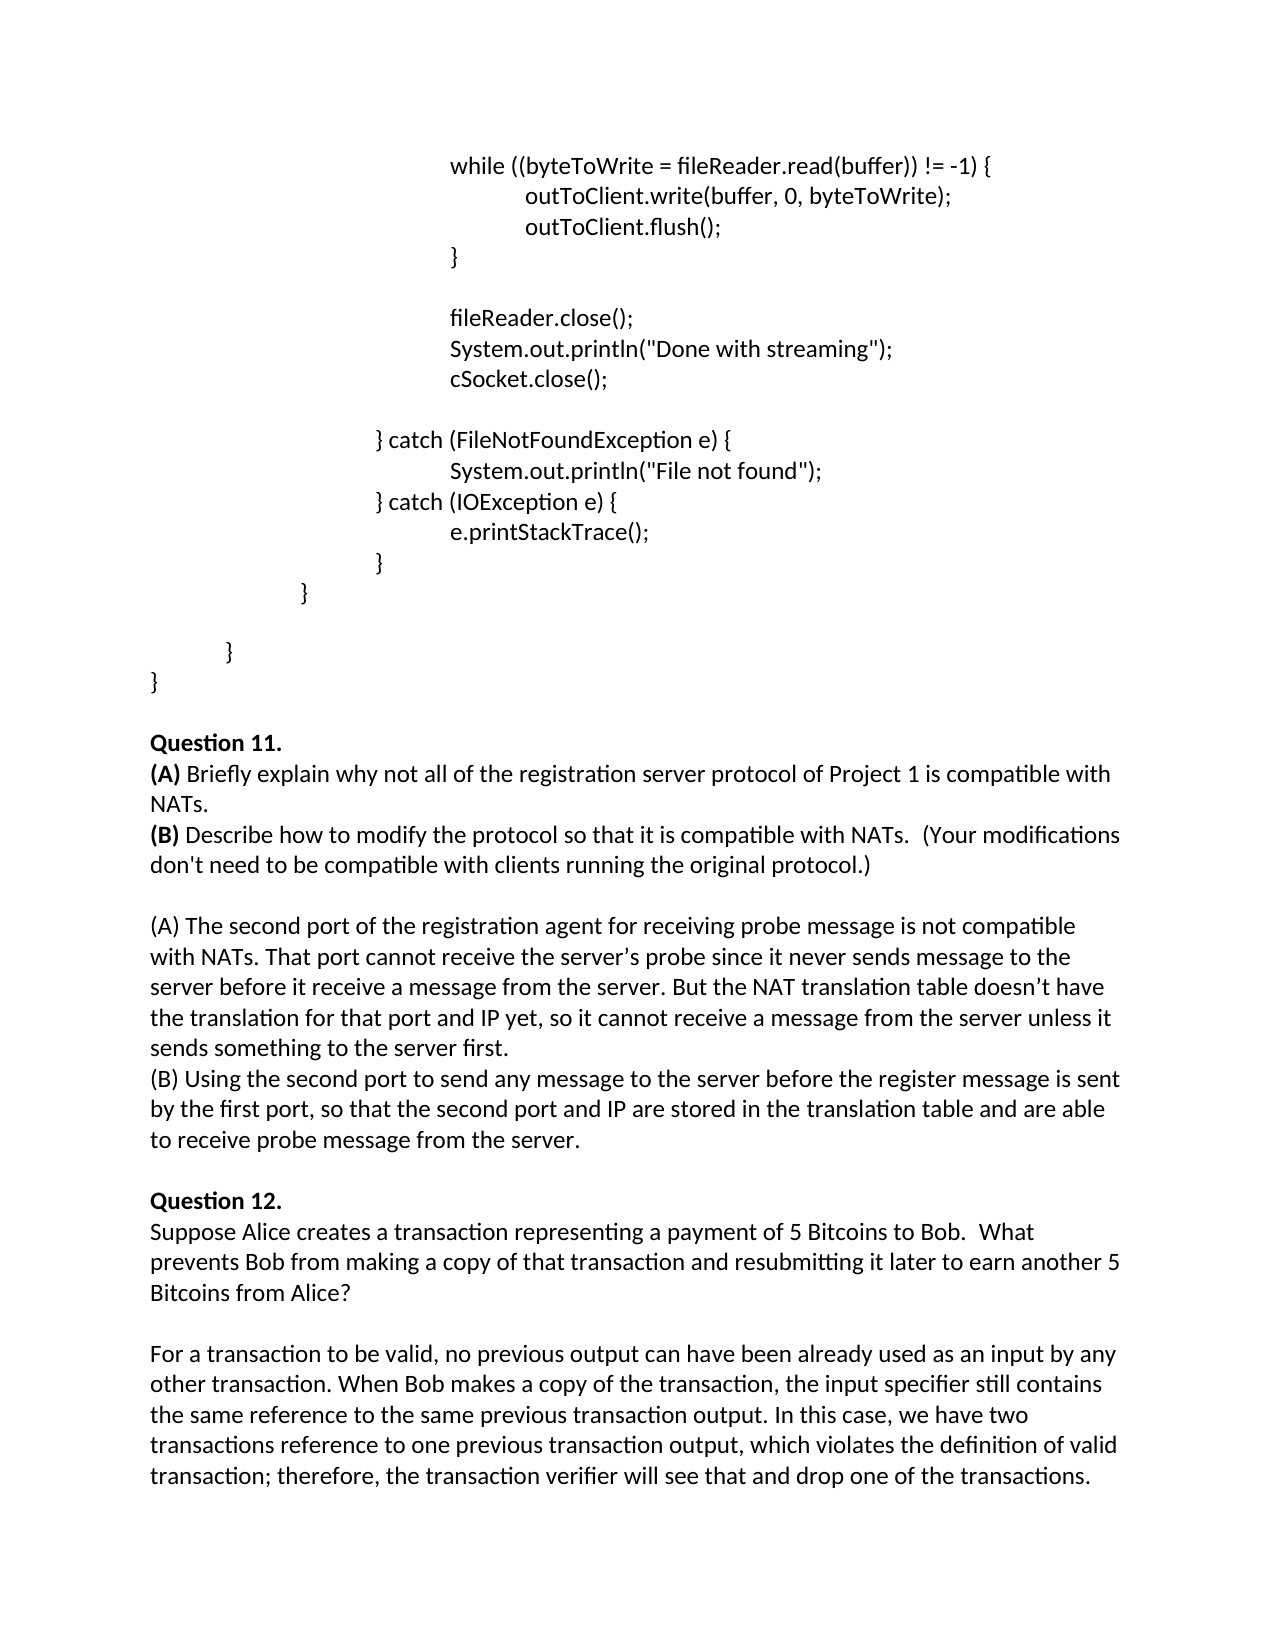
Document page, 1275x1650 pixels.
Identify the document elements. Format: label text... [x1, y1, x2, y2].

text (A) The second port of the registration agent for receiving probe message is not compatible with NATs. That port cannot receive the server’s probe since it never sends message to the server before it receive a message from the server. But the NAT translation table doesn’t have the translation for that port and IP yet, so it cannot receive a message from the server unless it sends something to the server first. [150, 911, 1125, 1063]
text For a transaction to be valid, no previous output can have been already used as an input by any other transaction. When Bob makes a copy of the transaction, the input specifier still contains the same reference to the same previous transaction output. In this case, we have two transactions reference to one previous transaction output, which violates the definition of valid transaction; therefore, the transaction verifier will see that and drop one of the transactions. [150, 1338, 1125, 1490]
text } [150, 577, 1125, 608]
text } [150, 666, 1125, 697]
text outToClient.write(buffer, 0, byteToWrite); [150, 181, 1125, 211]
text outToClient.flush(); [150, 211, 1125, 242]
text cSocket.close(); [150, 364, 1125, 394]
text Suppose Alice creates a transaction representing a payment of 5 Bitcoins to Bob. What prevents Bob from making a copy of that transaction and resubmitting it later to earn another 5 Bitcoins from Alice? [150, 1216, 1125, 1307]
text } [150, 636, 1125, 666]
text fileReader.close(); [150, 303, 1125, 333]
text } catch (FileNotFoundException e) { [150, 425, 1125, 455]
text (A) Briefly explain why not all of the registration server protocol of Project 1 is compatible with NATs. (B) Describe how to modify the protocol so that it is compatible with NATs. (Your modifications don't need to be compatible with clients running the original protocol.) [150, 758, 1125, 880]
text } [150, 547, 1125, 577]
text (B) Using the second port to send any message to the server before the register message is sent by the first port, so that the second port and IP are stored in the translation table and are able to receive probe message from the server. [150, 1063, 1125, 1155]
text System.out.println("File not found"); [150, 455, 1125, 486]
text while ((byteToWrite = fileReader.read(buffer)) != -1) { [150, 150, 1125, 181]
text } catch (IOException e) { [150, 486, 1125, 516]
text Question 11. [150, 727, 1125, 758]
text System.out.println("Done with streaming"); [150, 333, 1125, 364]
text } [150, 242, 1125, 272]
text Question 12. [150, 1185, 1125, 1216]
text e.printStackTrace(); [150, 516, 1125, 547]
